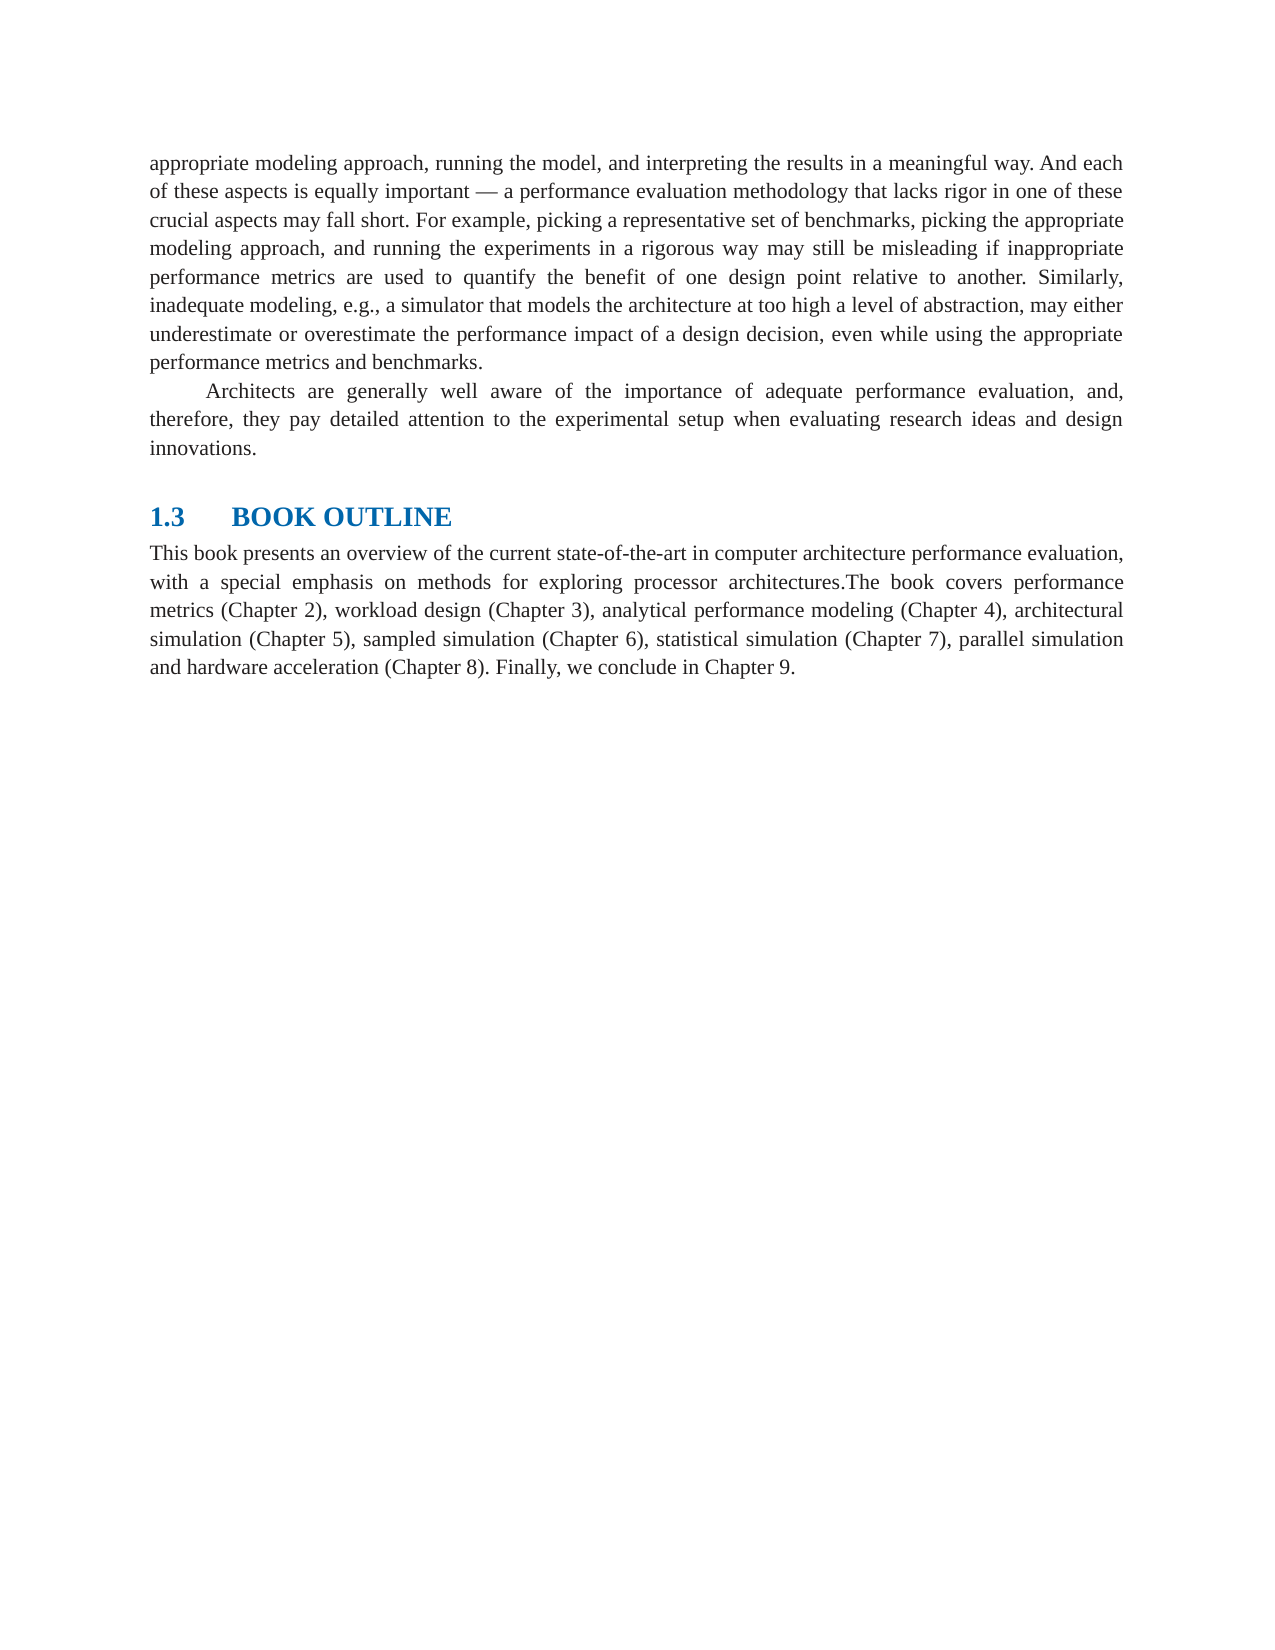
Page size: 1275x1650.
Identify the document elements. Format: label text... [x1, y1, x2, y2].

text Architects are generally well aware of the importance of adequate performance evaluation, and, therefore, they pay detailed attention to the experimental setup when evaluating research ideas and design innovations. [149, 378, 1125, 460]
text This book presents an overview of the current state-of-the-art in computer architecture performance evaluation, with a special emphasis on methods for exploring processor architectures.The book covers performance metrics (Chapter 2), workload design (Chapter 3), analytical performance modeling (Chapter 4), architectural simulation (Chapter 5), sampled simulation (Chapter 6), statistical simulation (Chapter 7), parallel simulation and hardware acceleration (Chapter 8). Finally, we conclude in Chapter 9. [149, 540, 1125, 679]
subtitle 1.3 BOOK OUTLINE [149, 500, 1125, 533]
